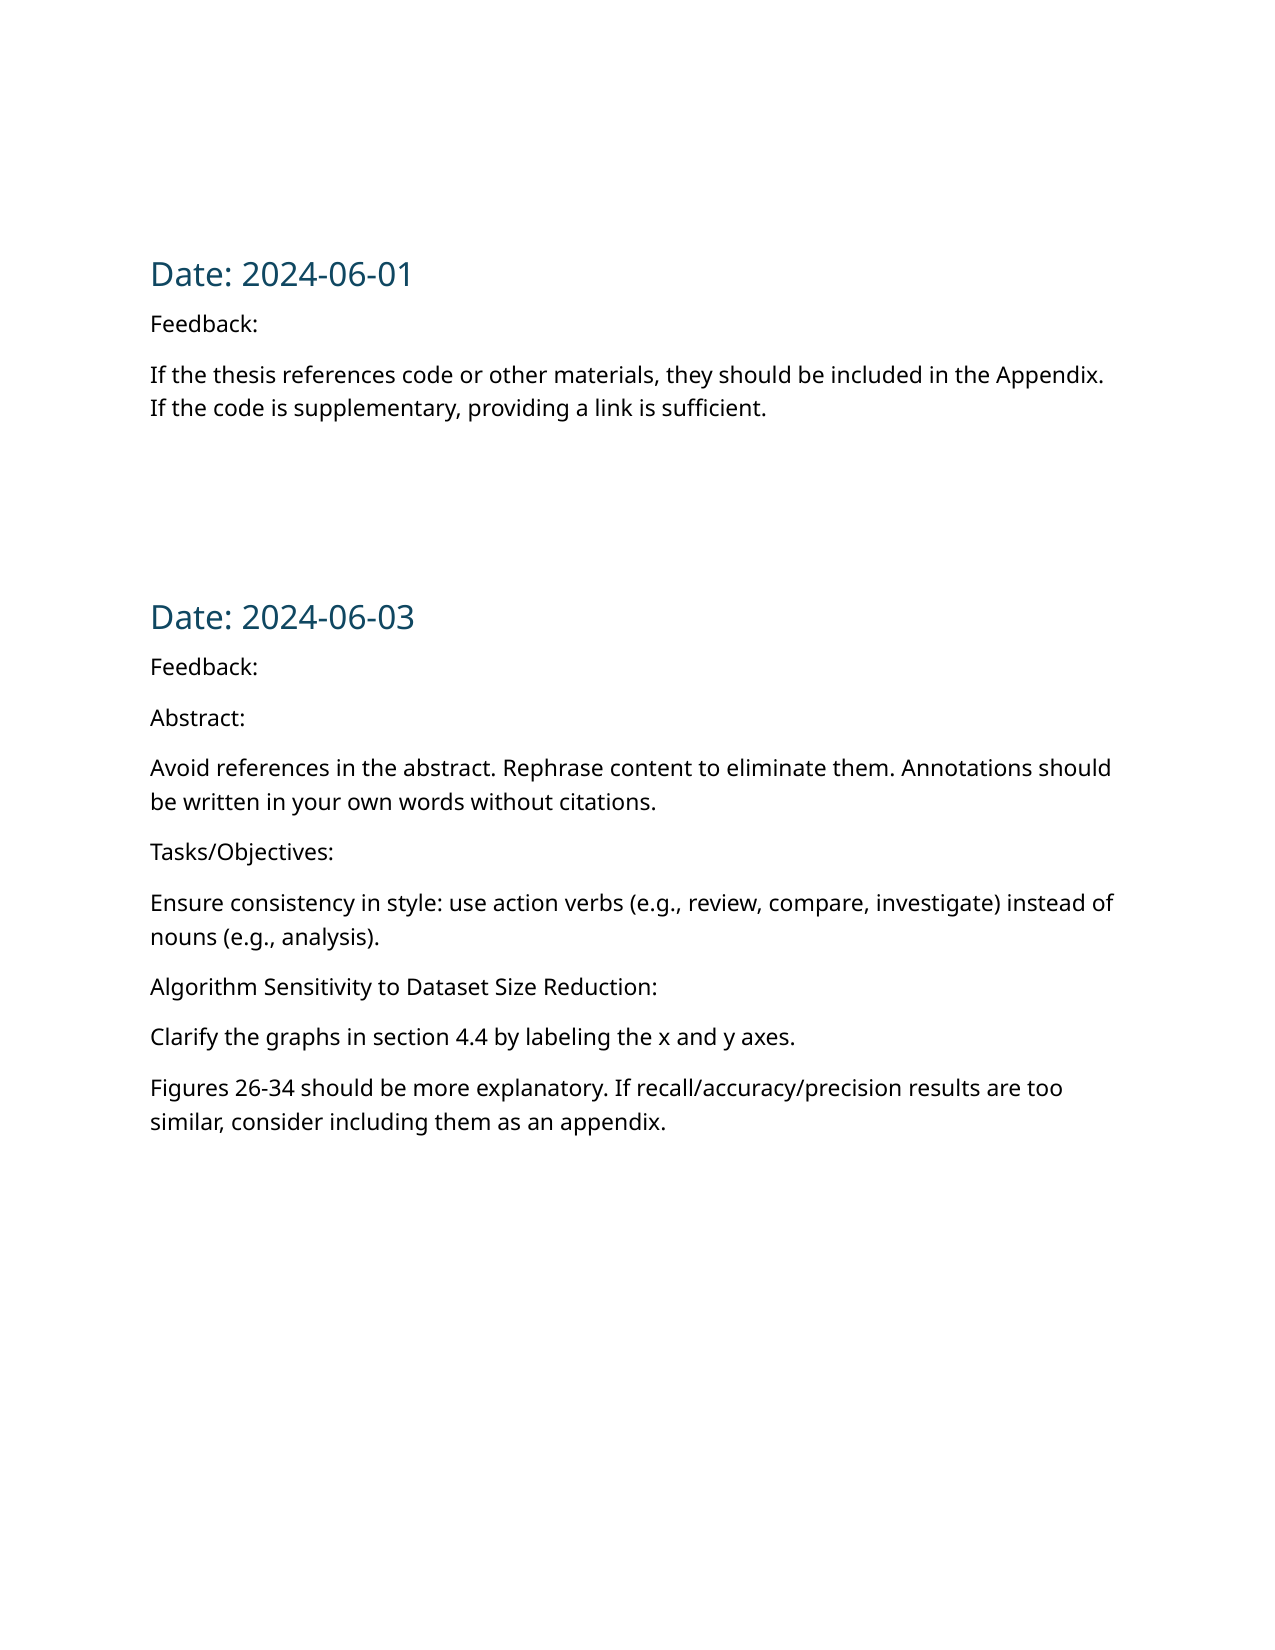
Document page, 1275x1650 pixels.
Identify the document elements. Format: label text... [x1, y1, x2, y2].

text Ensure consistency in style: use action verbs (e.g., review, compare, investigate) instead of nouns (e.g., analysis). [150, 887, 1125, 952]
text Abstract: [150, 702, 1125, 733]
text Clarify the graphs in section 4.4 by labeling the x and y axes. [150, 1021, 1125, 1052]
text If the thesis references code or other materials, they should be included in the Appendix. If the code is supplementary, providing a link is sufficient. [150, 358, 1125, 423]
text Figures 26-34 should be more explanatory. If recall/accuracy/precision results are too similar, consider including them as an appendix. [150, 1072, 1125, 1137]
text Avoid references in the abstract. Rephrase content to eliminate them. Annotations should be written in your own words without citations. [150, 752, 1125, 817]
text Feedback: [150, 308, 1125, 339]
subtitle Date: 2024-06-03 [150, 594, 1125, 639]
text Algorithm Sensitivity to Dataset Size Reduction: [150, 971, 1125, 1002]
text Feedback: [150, 651, 1125, 682]
text Tasks/Objectives: [150, 836, 1125, 867]
subtitle Date: 2024-06-01 [150, 251, 1125, 296]
